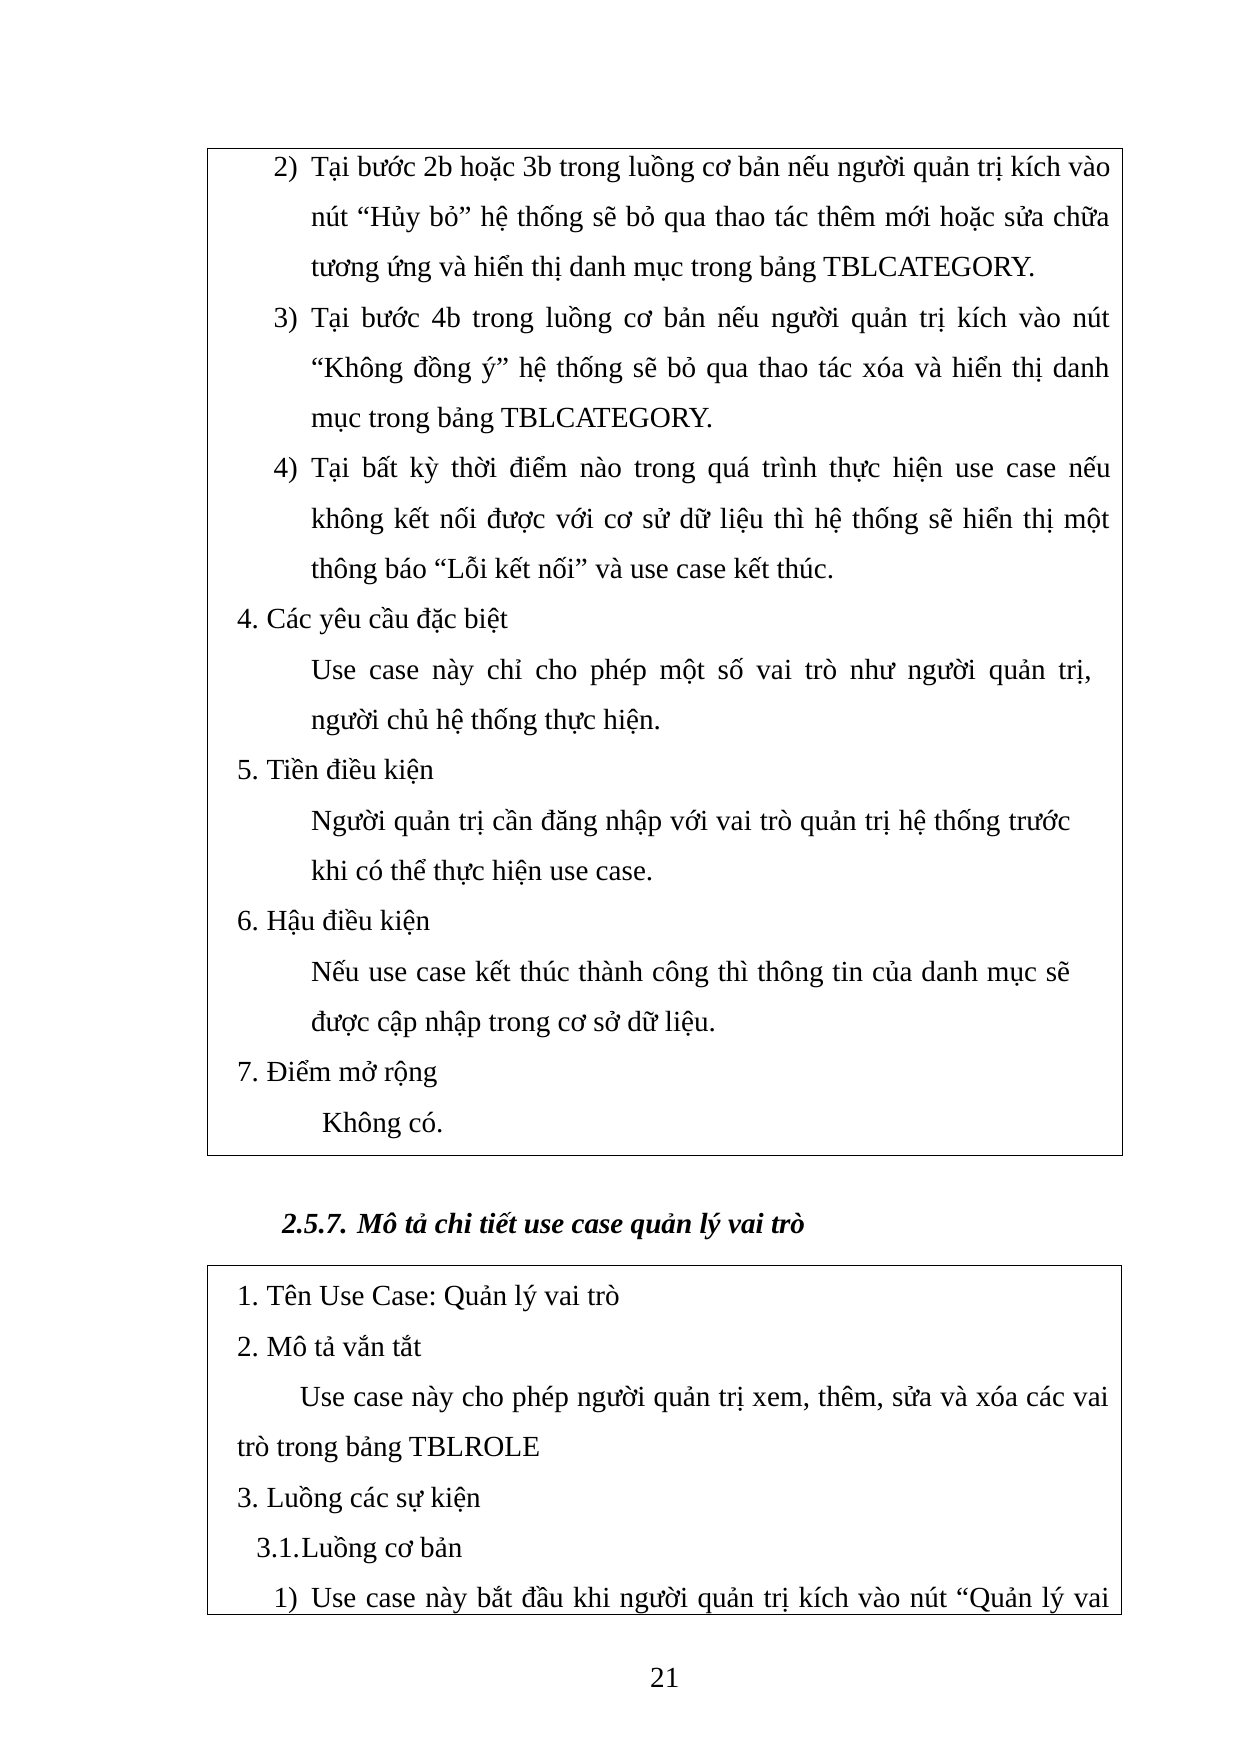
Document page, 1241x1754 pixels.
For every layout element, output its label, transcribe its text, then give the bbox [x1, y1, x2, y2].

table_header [208, 149, 1122, 1155]
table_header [208, 1266, 1121, 1614]
subtitle Mô tả chi tiết use case quản lý vai trò [282, 1206, 1122, 1240]
